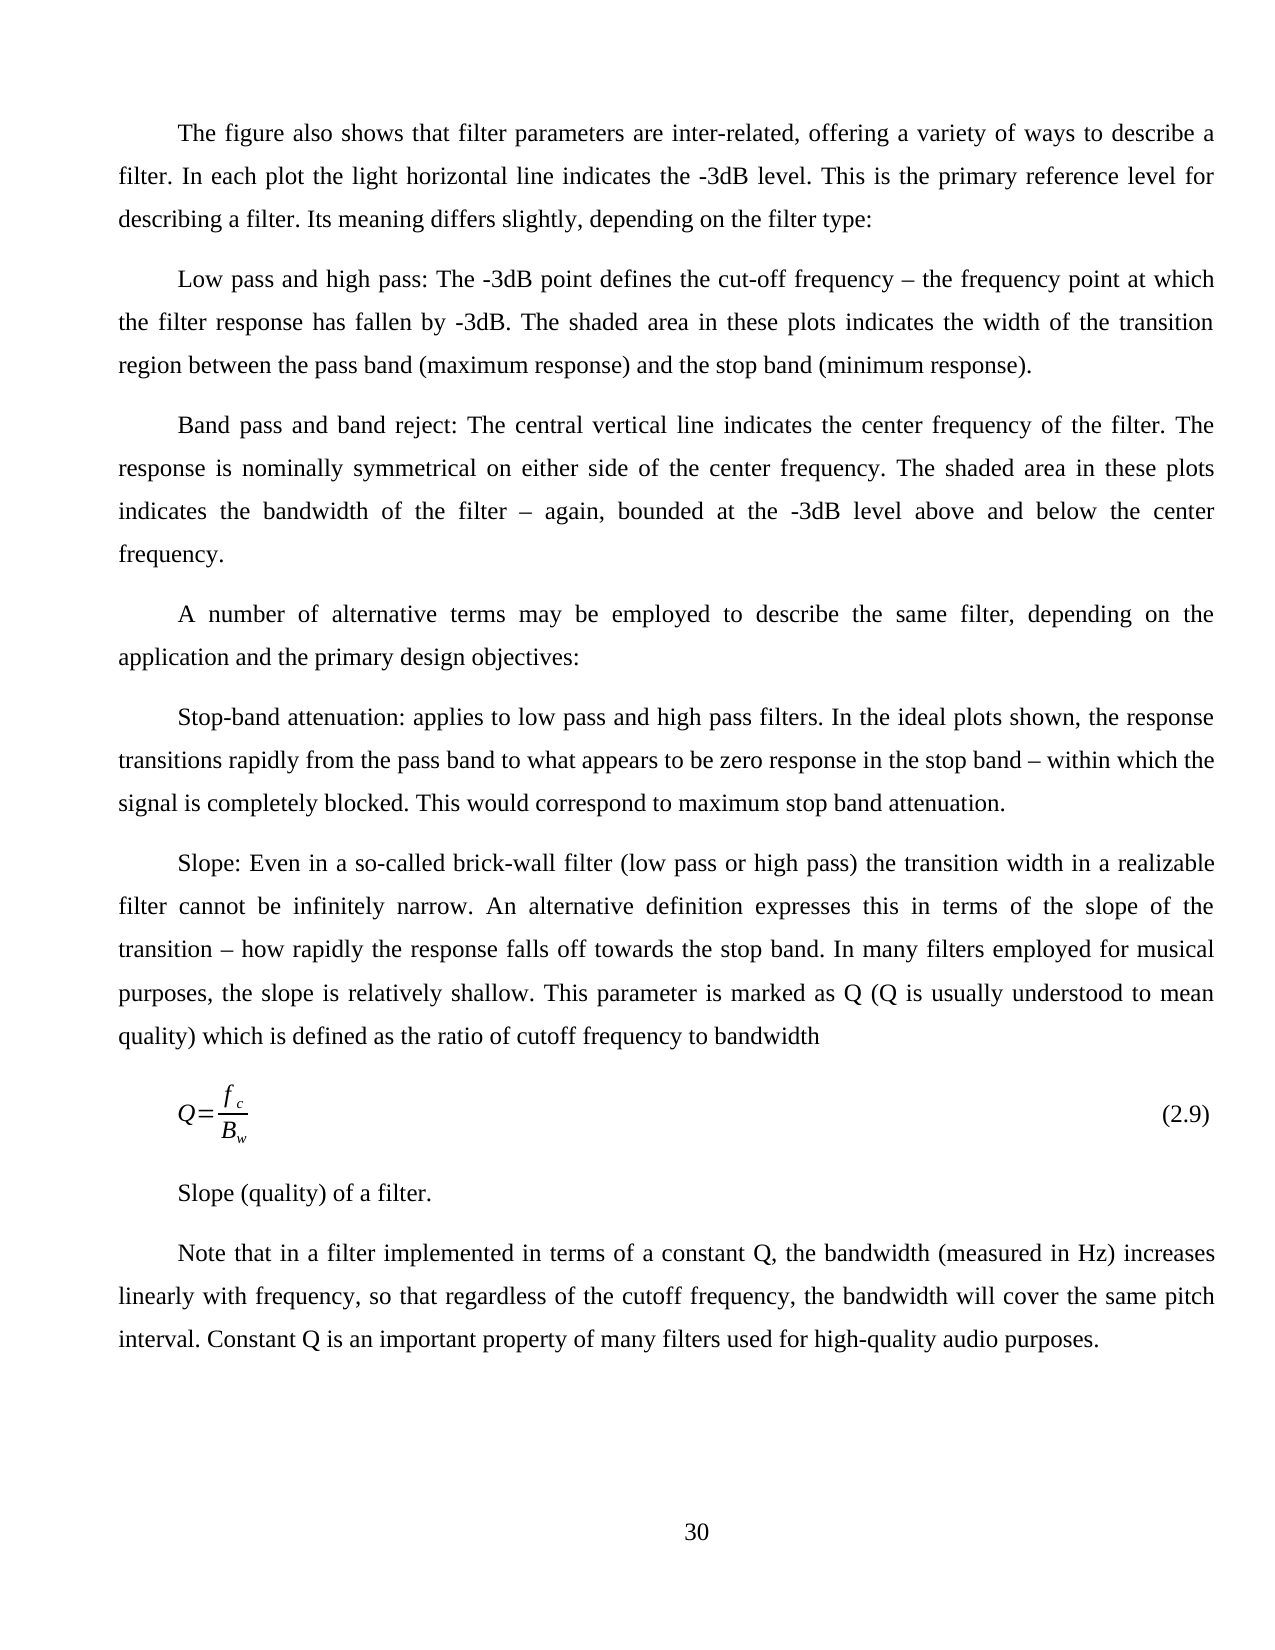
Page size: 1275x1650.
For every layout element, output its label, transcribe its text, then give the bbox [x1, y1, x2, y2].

text (2.9) [118, 1081, 1216, 1147]
text Low pass and high pass: The -3dB point defines the cut-off frequency – the frequency point at which the filter response has fallen by -3dB. The shaded area in these plots indicates the width of the transition region between the pass band (maximum response) and the stop band (minimum response). [118, 264, 1216, 379]
text Band pass and band reject: The central vertical line indicates the center frequency of the filter. The response is nominally symmetrical on either side of the center frequency. The shaded area in these plots indicates the bandwidth of the filter – again, bounded at the -3dB level above and below the center frequency. [118, 410, 1216, 568]
text A number of alternative terms may be employed to describe the same filter, depending on the application and the primary design objectives: [118, 599, 1216, 671]
text The figure also shows that filter parameters are inter-related, offering a variety of ways to describe a filter. In each plot the light horizontal line indicates the -3dB level. This is the primary reference level for describing a filter. Its meaning differs slightly, depending on the filter type: [118, 118, 1216, 233]
text Slope (quality) of a filter. [118, 1178, 1216, 1207]
text Note that in a filter implemented in terms of a constant Q, the bandwidth (measured in Hz) increases linearly with frequency, so that regardless of the cutoff frequency, the bandwidth will cover the same pitch interval. Constant Q is an important property of many filters used for high-quality audio purposes. [118, 1238, 1216, 1353]
text Stop-band attenuation: applies to low pass and high pass filters. In the ideal plots shown, the response transitions rapidly from the pass band to what appears to be zero response in the stop band – within which the signal is completely blocked. This would correspond to maximum stop band attenuation. [118, 702, 1216, 817]
text Slope: Even in a so-called brick-wall filter (low pass or high pass) the transition width in a realizable filter cannot be infinitely narrow. An alternative definition expresses this in terms of the slope of the transition – how rapidly the response falls off towards the stop band. In many filters employed for musical purposes, the slope is relatively shallow. This parameter is marked as Q (Q is usually understood to mean quality) which is defined as the ratio of cutoff frequency to bandwidth [118, 848, 1216, 1049]
